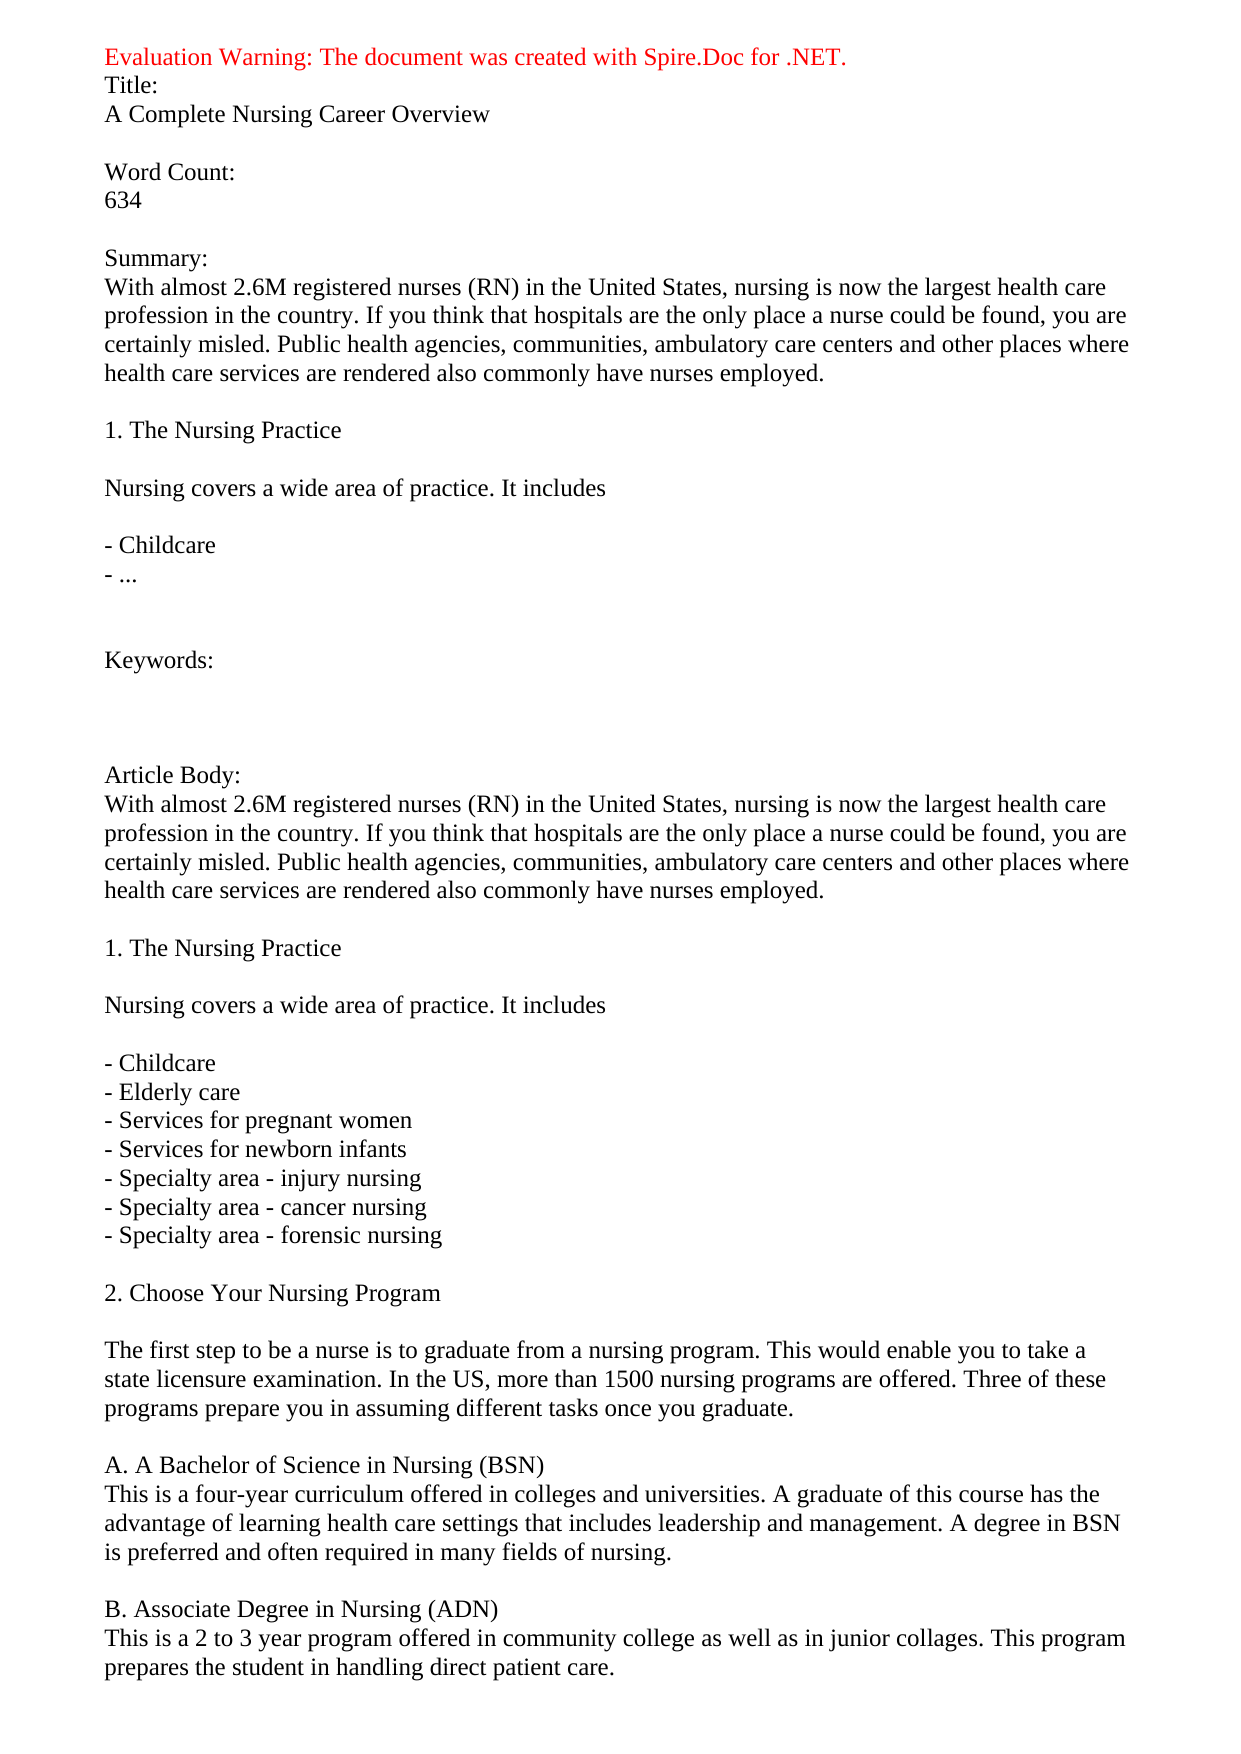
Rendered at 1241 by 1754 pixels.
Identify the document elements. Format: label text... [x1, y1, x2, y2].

text With almost 2.6M registered nurses (RN) in the United States, nursing is now the largest health care profession in the country. If you think that hospitals are the only place a nurse could be found, you are certainly misled. Public health agencies, communities, ambulatory care centers and other places where health care services are rendered also commonly have nurses employed. [104, 789, 1136, 904]
text This is a four-year curriculum offered in colleges and universities. A graduate of this course has the advantage of learning health care settings that includes leadership and management. A degree in BSN is preferred and often required in many fields of nursing. [104, 1479, 1136, 1565]
text 1. The Nursing Practice [104, 933, 1136, 962]
text Nursing covers a wide area of practice. It includes [104, 990, 1136, 1019]
text - Services for pregnant women [104, 1105, 1136, 1134]
text 2. Choose Your Nursing Program [104, 1278, 1136, 1307]
text - Services for newborn infants [104, 1134, 1136, 1163]
text Evaluation Warning: The document was created with Spire.Doc for .NET. [104, 42, 1136, 70]
text 634 [104, 185, 1136, 214]
text Summary: [104, 243, 1136, 272]
text 1. The Nursing Practice [104, 415, 1136, 444]
text A Complete Nursing Career Overview [104, 99, 1136, 128]
text - ... [104, 559, 1136, 588]
text - Specialty area - forensic nursing [104, 1220, 1136, 1249]
text Word Count: [104, 157, 1136, 185]
text - Childcare [104, 1048, 1136, 1077]
text - Childcare [104, 530, 1136, 559]
text With almost 2.6M registered nurses (RN) in the United States, nursing is now the largest health care profession in the country. If you think that hospitals are the only place a nurse could be found, you are certainly misled. Public health agencies, communities, ambulatory care centers and other places where health care services are rendered also commonly have nurses employed. [104, 272, 1136, 387]
text Title: [104, 70, 1136, 99]
text Article Body: [104, 760, 1136, 789]
text This is a 2 to 3 year program offered in community college as well as in junior collages. This program prepares the student in handling direct patient care. [104, 1623, 1136, 1680]
text Keywords: [104, 645, 1136, 674]
text - Elderly care [104, 1077, 1136, 1105]
text Nursing covers a wide area of practice. It includes [104, 473, 1136, 502]
text - Specialty area - injury nursing [104, 1163, 1136, 1192]
text The first step to be a nurse is to graduate from a nursing program. This would enable you to take a state licensure examination. In the US, more than 1500 nursing programs are offered. Three of these programs prepare you in assuming different tasks once you graduate. [104, 1335, 1136, 1422]
text B. Associate Degree in Nursing (ADN) [104, 1594, 1136, 1623]
text - Specialty area - cancer nursing [104, 1192, 1136, 1220]
text A. A Bachelor of Science in Nursing (BSN) [104, 1450, 1136, 1479]
